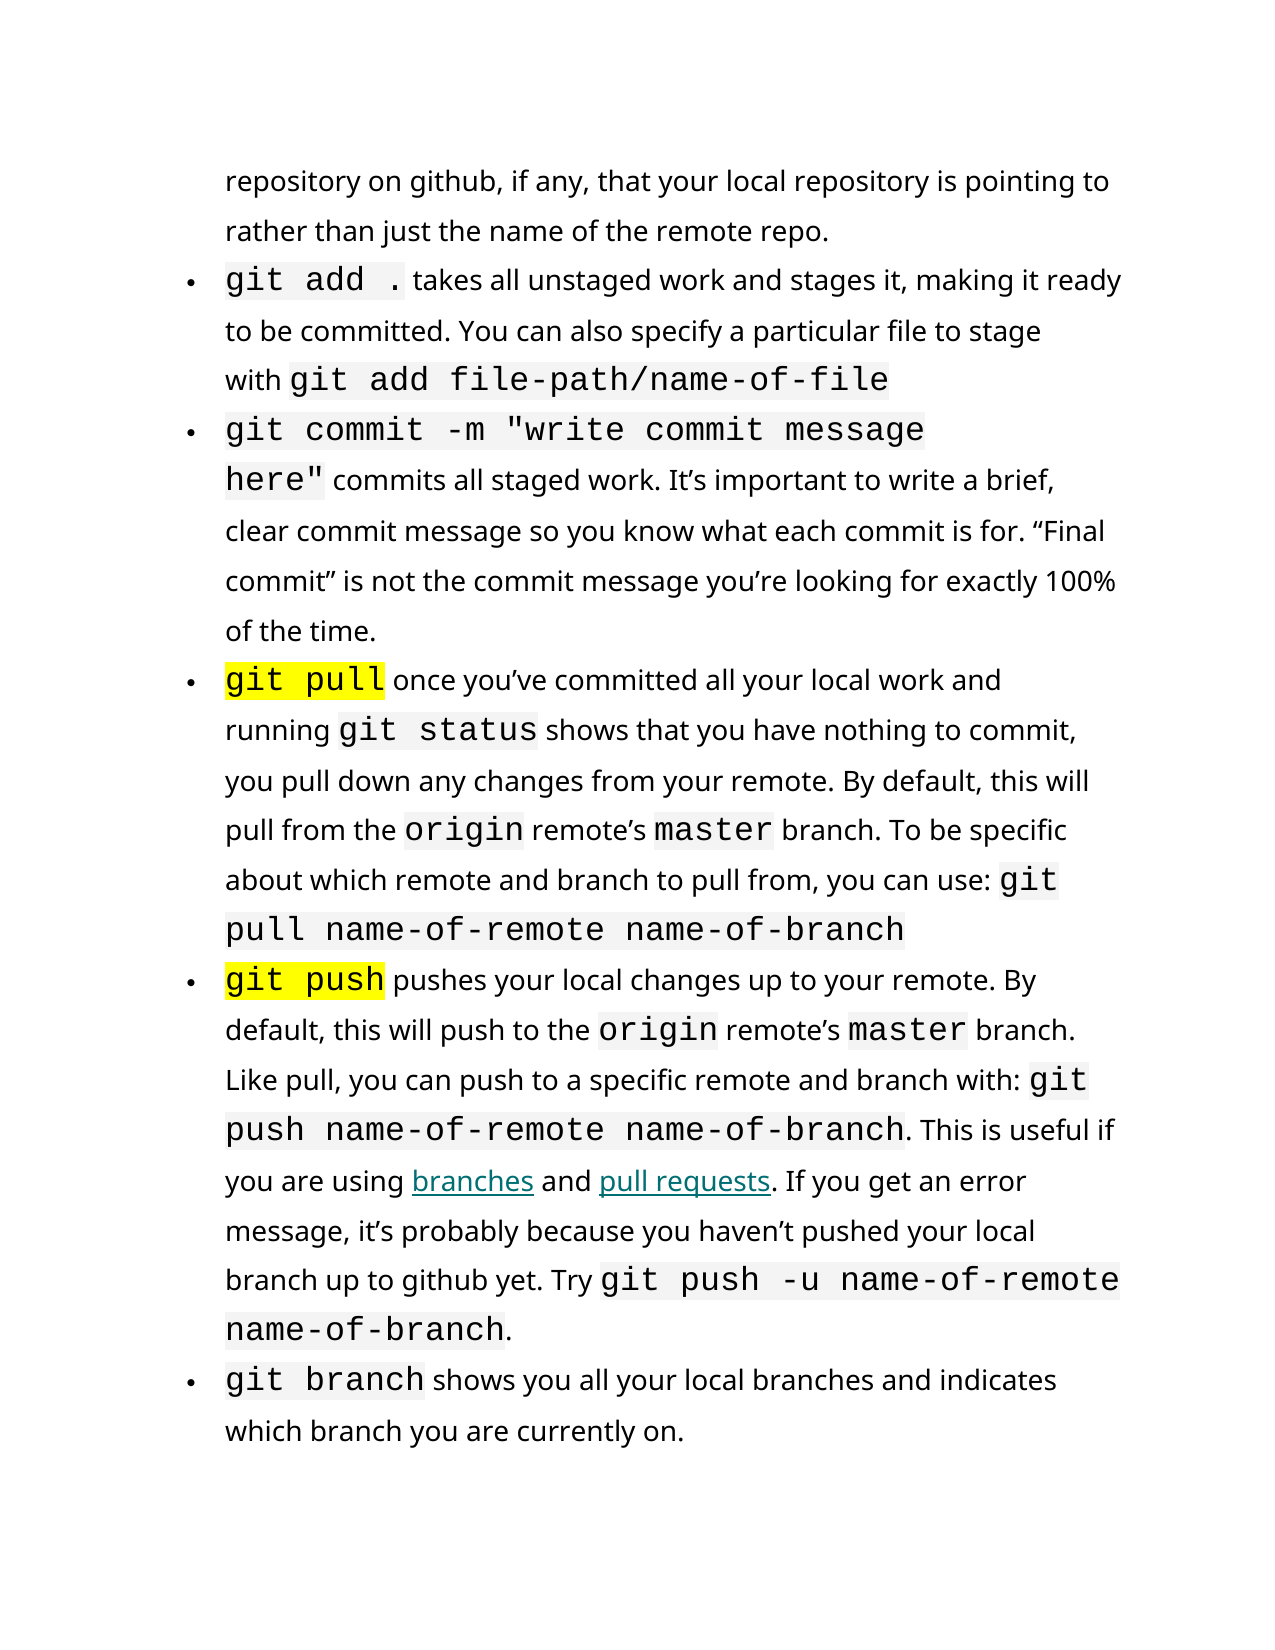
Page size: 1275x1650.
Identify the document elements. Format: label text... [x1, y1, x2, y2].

list git commit -m "write commit message here" commits all staged work. It’s important to write a brief, clear commit message so you know what each commit is for. “Final commit” is not the commit message you’re looking for exactly 100% of the time. [187, 400, 1125, 650]
list git pull once you’ve committed all your local work and running git status shows that you have nothing to commit, you pull down any changes from your remote. By default, this will pull from the origin remote’s master branch. To be specific about which remote and branch to pull from, you can use: git pull name-of-remote name-of-branch [187, 650, 1125, 950]
list git branch shows you all your local branches and indicates which branch you are currently on. [187, 1350, 1125, 1450]
list git add . takes all unstaged work and stages it, making it ready to be committed. You can also specify a particular file to stage with git add file-path/name-of-file [187, 250, 1125, 400]
list git push pushes your local changes up to your remote. By default, this will push to the origin remote’s master branch. Like pull, you can push to a specific remote and branch with: git push name-of-remote name-of-branch. This is useful if you are using branches and pull requests. If you get an error message, it’s probably because you haven’t pushed your local branch up to github yet. Try git push -u name-of-remote name-of-branch. [187, 950, 1125, 1350]
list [187, 150, 1125, 250]
